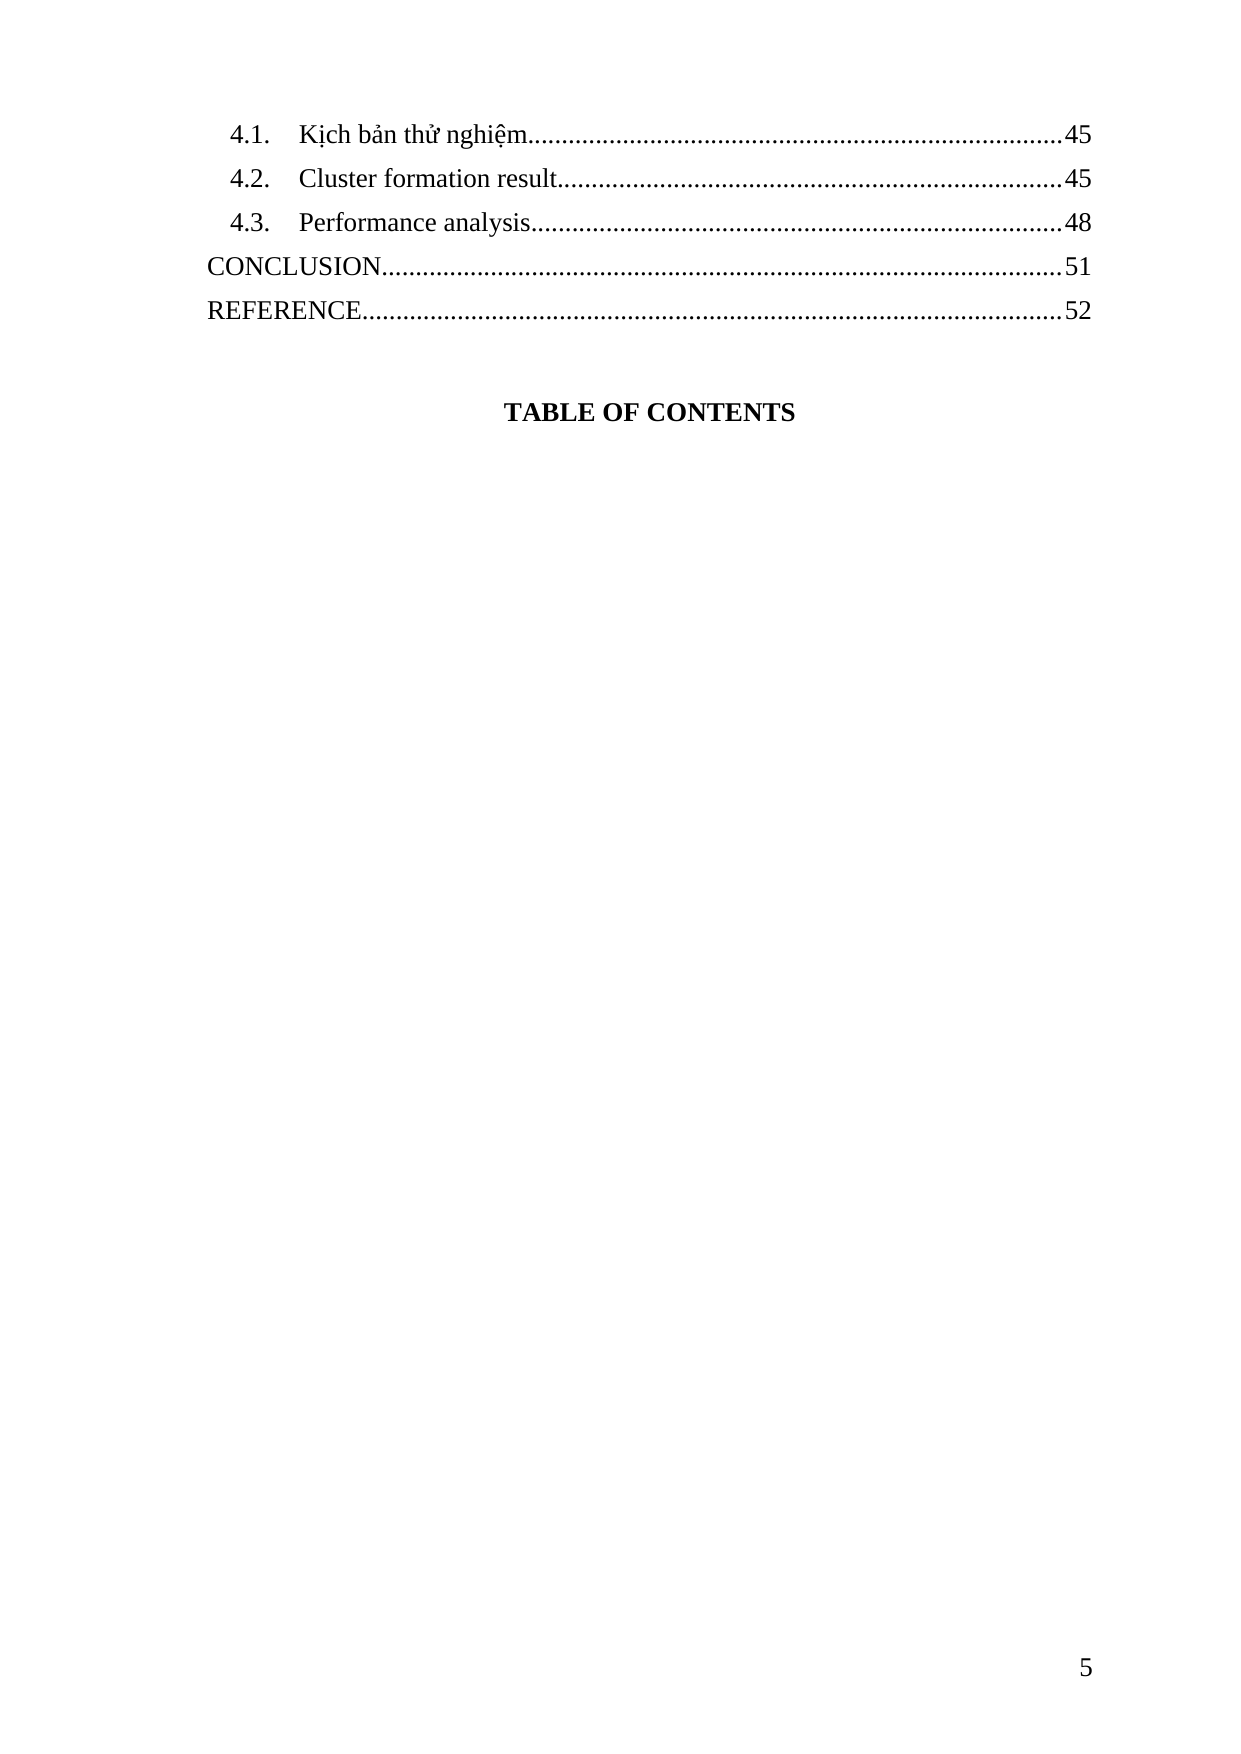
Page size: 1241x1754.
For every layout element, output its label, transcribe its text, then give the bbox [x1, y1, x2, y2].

subtitle TABLE OF CONTENTS [207, 396, 1092, 428]
